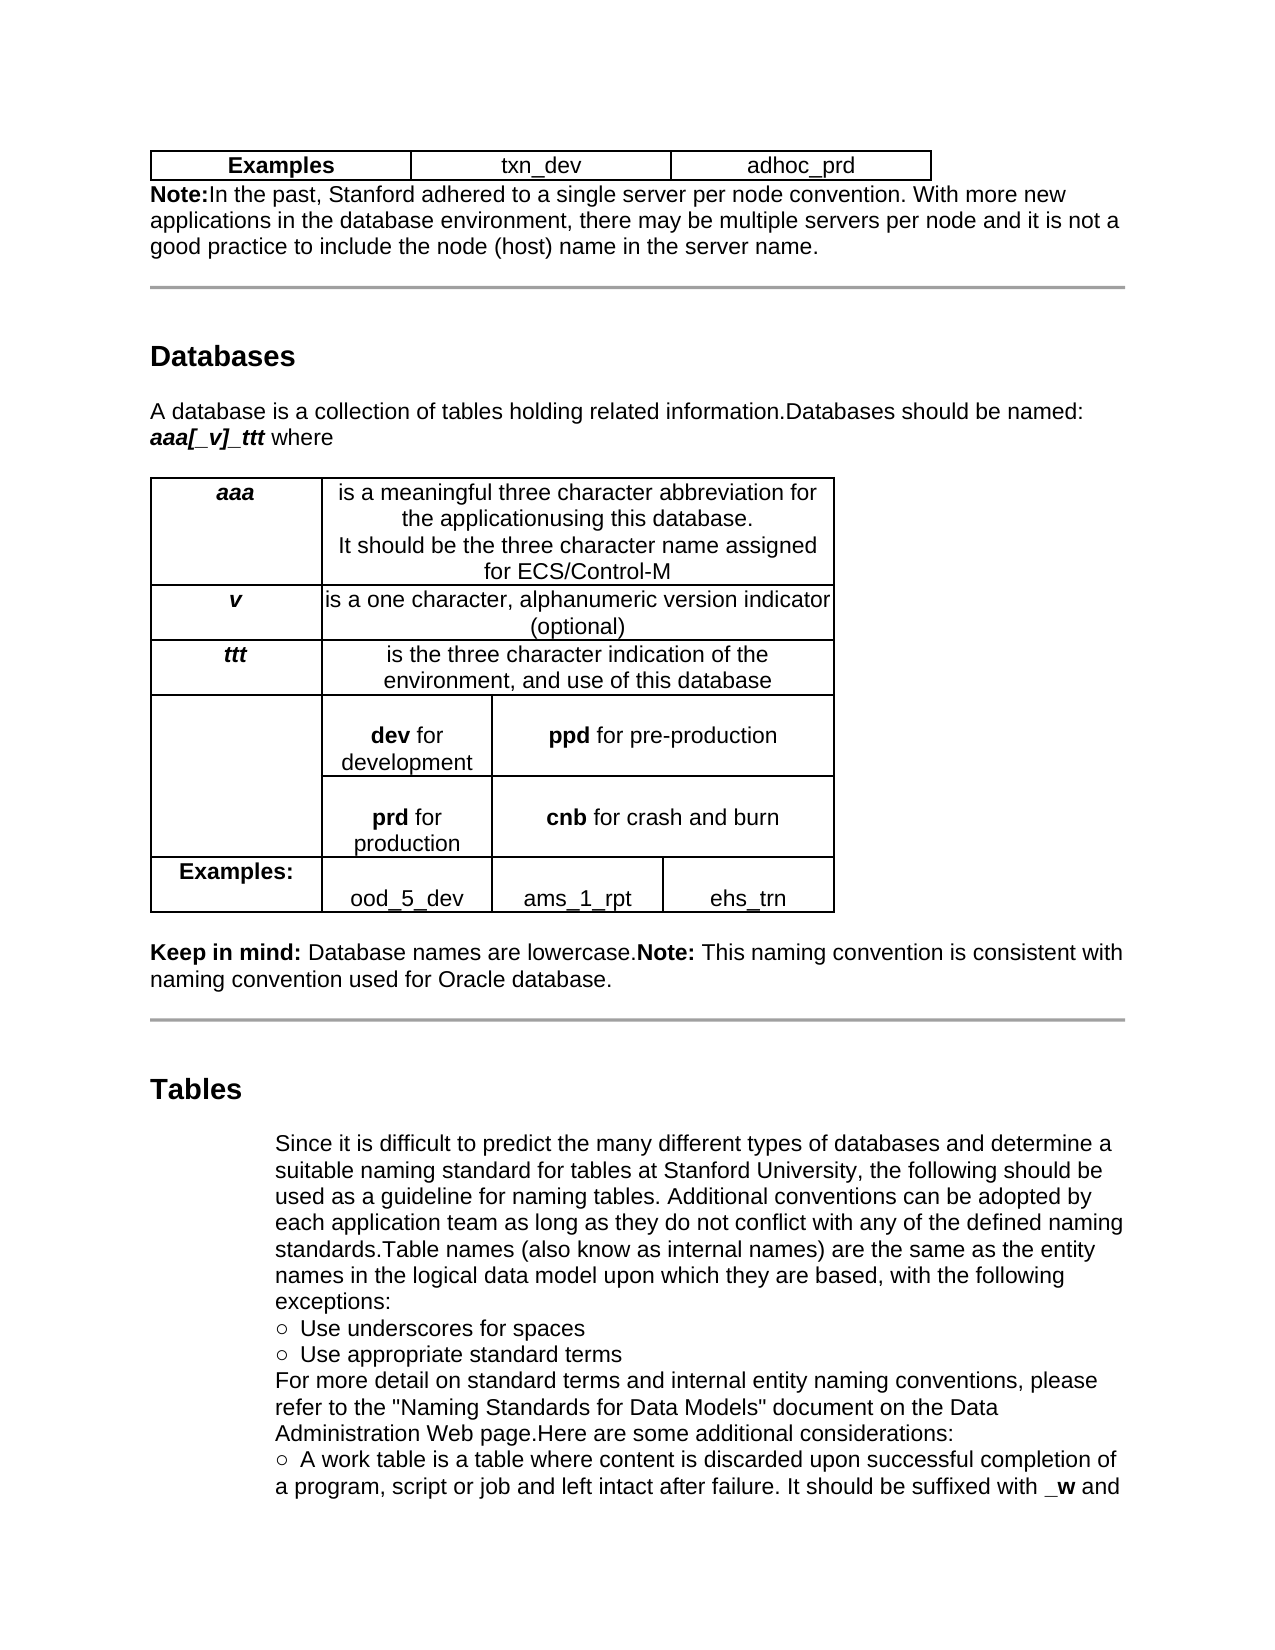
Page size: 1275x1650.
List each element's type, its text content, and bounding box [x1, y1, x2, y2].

table_cell ttt [152, 641, 321, 694]
table_cell cnb for crash and burn [493, 777, 833, 856]
list Use underscores for spaces [275, 1315, 1125, 1341]
table_cell is the three character indication of the environment, and use of this database [323, 641, 833, 694]
text A database is a collection of tables holding related information.Databases should be named: aaa[_v]_ttt where [150, 398, 1125, 450]
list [275, 1446, 1125, 1499]
table_cell dev for development [323, 696, 491, 775]
table_cell [152, 696, 321, 856]
table_cell prd for production [323, 777, 491, 856]
table_cell ams_1_rpt [493, 858, 662, 911]
list Use appropriate standard terms [275, 1341, 1125, 1367]
subtitle Tables [150, 1072, 1125, 1105]
text Note:In the past, Stanford adhered to a single server per node convention. With more new applications in the database environment, there may be multiple servers per node and it is not a good practice to include the node (host) name in the server name. [150, 181, 1125, 259]
table_cell ood_5_dev [323, 858, 491, 911]
text For more detail on standard terms and internal entity naming conventions, please refer to the "Naming Standards for Data Models" document on the Data Administration Web page.Here are some additional considerations: [275, 1367, 1125, 1446]
table_cell ppd for pre-production [493, 696, 833, 775]
table_header is a meaningful three character abbreviation for the applicationusing this database. It should be the three character name assigned for ECS/Control-M [323, 479, 833, 584]
text Keep in mind: Database names are lowercase.Note: This naming convention is consistent with naming convention used for Oracle database. [150, 939, 1125, 992]
table_cell v [152, 586, 321, 639]
table_header aaa [152, 479, 321, 584]
table_cell is a one character, alphanumeric version indicator (optional) [323, 586, 833, 639]
table_cell Examples [152, 152, 410, 178]
table_cell ehs_trn [664, 858, 833, 911]
table_cell adhoc_prd [672, 152, 930, 178]
text Since it is difficult to predict the many different types of databases and determine a suitable naming standard for tables at Stanford University, the following should be used as a guideline for naming tables. Additional conventions can be adopted by each application team as long as they do not conflict with any of the defined naming standards.Table names (also know as internal names) are the same as the entity names in the logical data model upon which they are based, with the following exceptions: [275, 1130, 1125, 1315]
subtitle Databases [150, 339, 1125, 373]
table_cell Examples: [152, 858, 321, 911]
table_cell txn_dev [412, 152, 670, 178]
